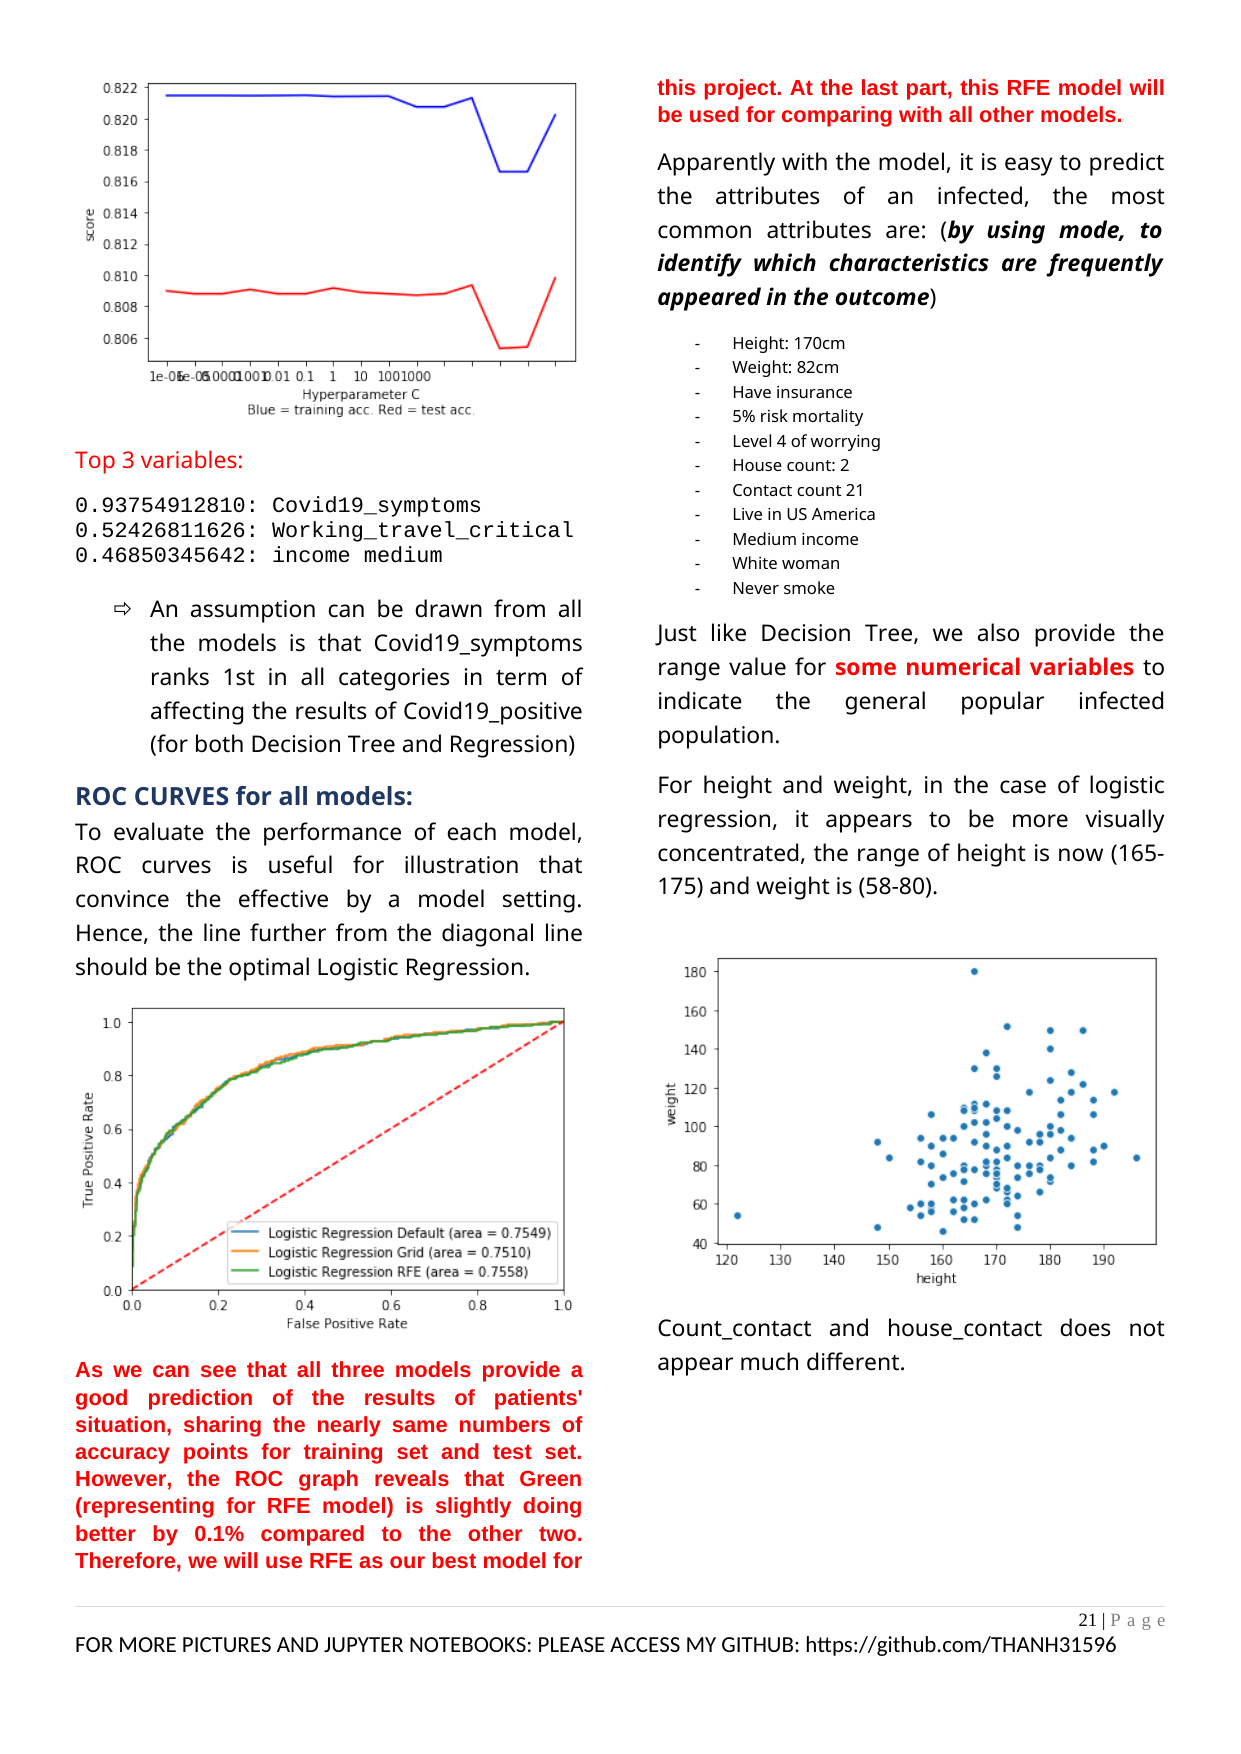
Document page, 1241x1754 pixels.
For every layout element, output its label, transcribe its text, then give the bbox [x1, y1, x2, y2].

text 0.52426811626: Working_travel_critical [75, 519, 583, 544]
list Height: 170cm [694, 331, 1165, 354]
picture [75, 75, 583, 425]
list Medium income [694, 527, 1165, 550]
text Apparently with the model, it is easy to predict the attributes of an infected, the most common attributes are: (by using mode, to identify which characteristics are frequently appeared in the outcome) [657, 146, 1165, 312]
text Count_contact and house_contact does not appear much different. [657, 1312, 1165, 1377]
picture [75, 1001, 583, 1339]
text To evaluate the performance of each model, ROC curves is useful for illustration that convince the effective by a model setting. Hence, the line further from the diagonal line should be the optimal Logistic Regression. [75, 816, 583, 982]
list Weight: 82cm [694, 356, 1165, 379]
picture [657, 951, 1165, 1294]
text Top 3 variables: [75, 444, 583, 475]
list House count: 2 [694, 454, 1165, 477]
list 5% risk mortality [694, 405, 1165, 428]
text 0.46850345642: income medium [75, 544, 583, 569]
subtitle ROC CURVES for all models: [75, 779, 583, 813]
list Level 4 of worrying [694, 429, 1165, 452]
text Just like Decision Tree, we also provide the range value for some numerical variables to indicate the general popular infected population. [657, 617, 1165, 750]
text For height and weight, in the case of logistic regression, it appears to be more visually concentrated, the range of height is now (165-175) and weight is (58-80). [657, 769, 1165, 902]
text 0.93754912810: Covid19_symptoms [75, 494, 583, 519]
list White woman [694, 552, 1165, 574]
list An assumption can be drawn from all the models is that Covid19_symptoms ranks 1st in all categories in term of affecting the results of Covid19_positive (for both Decision Tree and Regression) [112, 593, 583, 760]
list Contact count 21 [694, 478, 1165, 501]
list Have insurance [694, 380, 1165, 403]
list Never smoke [694, 576, 1165, 599]
list Live in US America [694, 503, 1165, 526]
